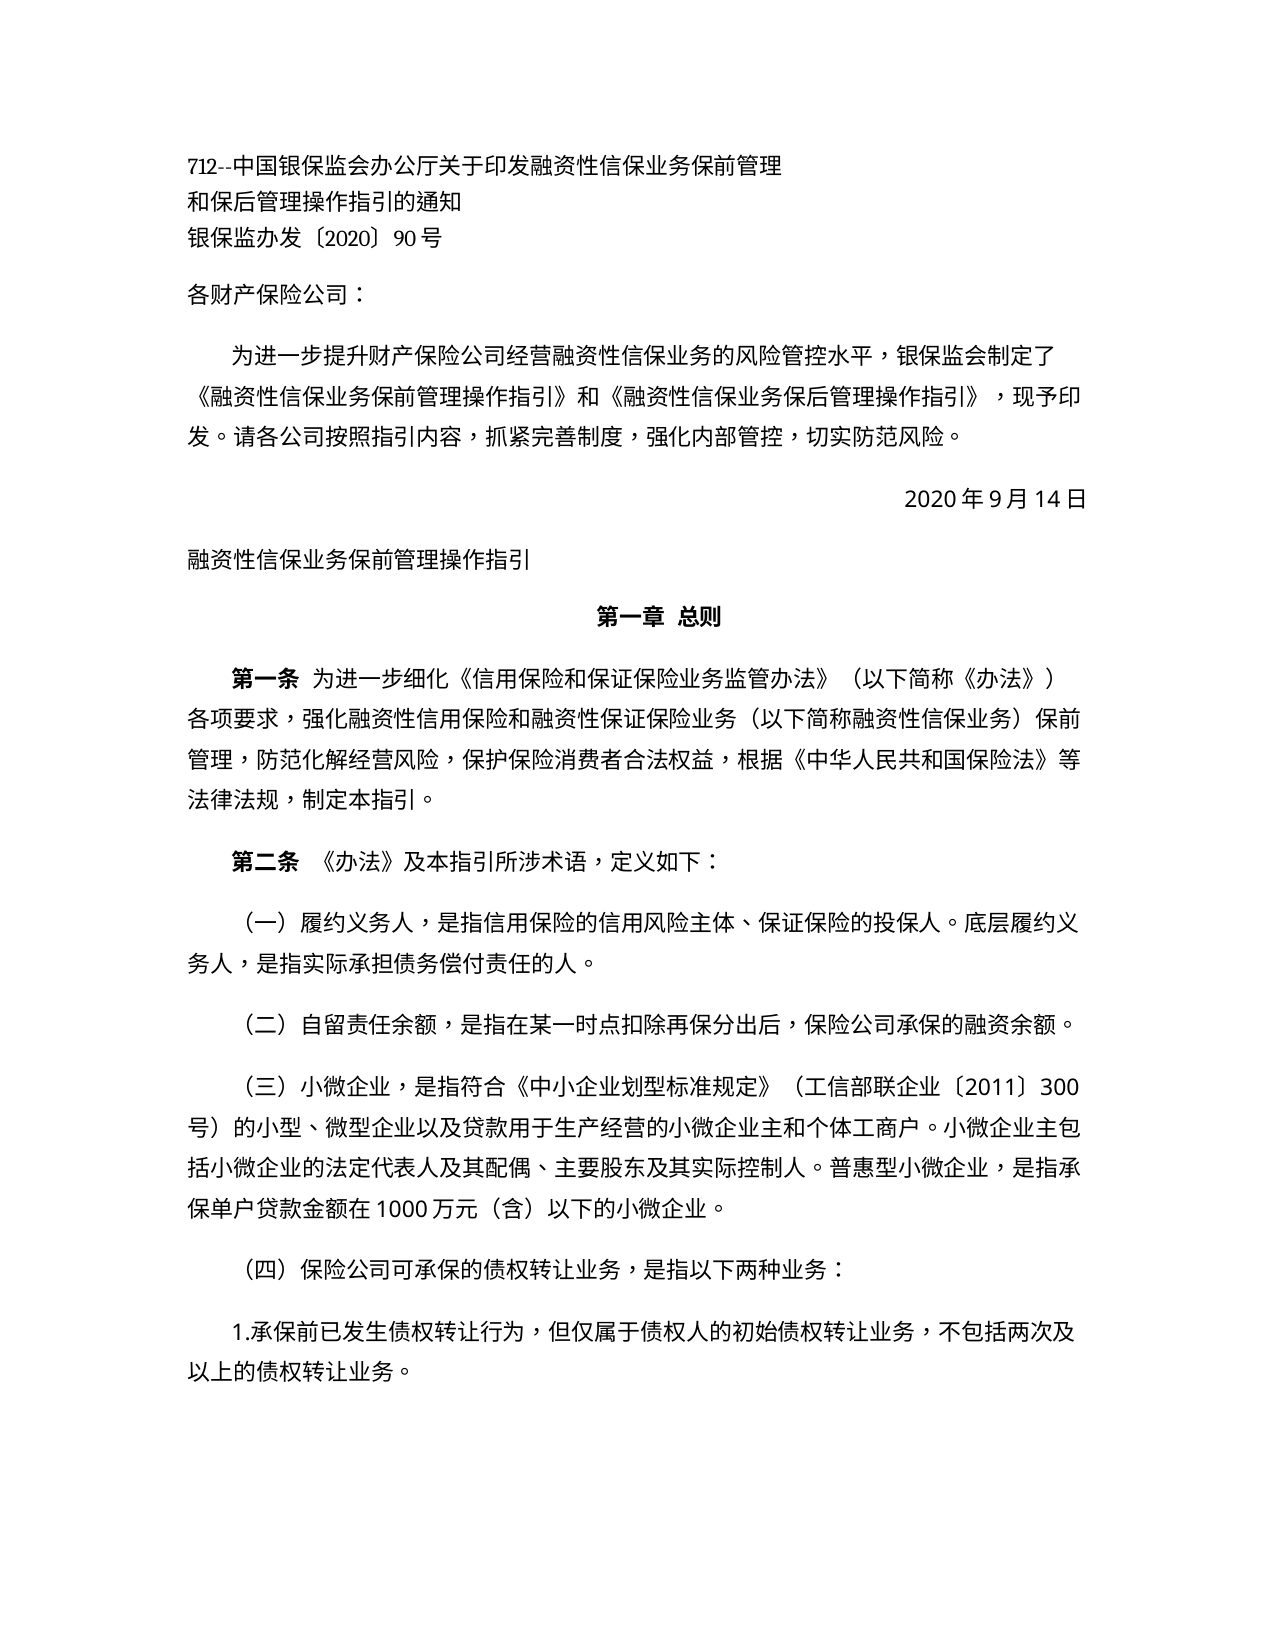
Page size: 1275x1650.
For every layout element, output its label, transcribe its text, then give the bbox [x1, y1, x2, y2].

text 1.承保前已发生债权转让行为，但仅属于债权人的初始债权转让业务，不包括两次及以上的债权转让业务。 [187, 1316, 1087, 1387]
text （二）自留责任余额，是指在某一时点扣除再保分出后，保险公司承保的融资余额。 [187, 1009, 1087, 1041]
text 为进一步提升财产保险公司经营融资性信保业务的风险管控水平，银保监会制定了《融资性信保业务保前管理操作指引》和《融资性信保业务保后管理操作指引》，现予印发。请各公司按照指引内容，抓紧完善制度，强化内部管控，切实防范风险。 [187, 340, 1087, 453]
text 2020年9月14日 [187, 483, 1087, 514]
text 第一章 总则 [187, 601, 1087, 632]
text （三）小微企业，是指符合《中小企业划型标准规定》（工信部联企业〔2011〕300号）的小型、微型企业以及贷款用于生产经营的小微企业主和个体工商户。小微企业主包括小微企业的法定代表人及其配偶、主要股东及其实际控制人。普惠型小微企业，是指承保单户贷款金额在1000万元（含）以下的小微企业。 [187, 1071, 1087, 1224]
text 第一条 为进一步细化《信用保险和保证保险业务监管办法》（以下简称《办法》）各项要求，强化融资性信用保险和融资性保证保险业务（以下简称融资性信保业务）保前管理，防范化解经营风险，保护保险消费者合法权益，根据《中华人民共和国保险法》等法律法规，制定本指引。 [187, 662, 1087, 816]
text （一）履约义务人，是指信用保险的信用风险主体、保证保险的投保人。底层履约义务人，是指实际承担债务偿付责任的人。 [187, 907, 1087, 979]
text 各财产保险公司： [187, 279, 1087, 310]
text （四）保险公司可承保的债权转让业务，是指以下两种业务： [187, 1254, 1087, 1285]
text 第二条 《办法》及本指引所涉术语，定义如下： [187, 846, 1087, 877]
